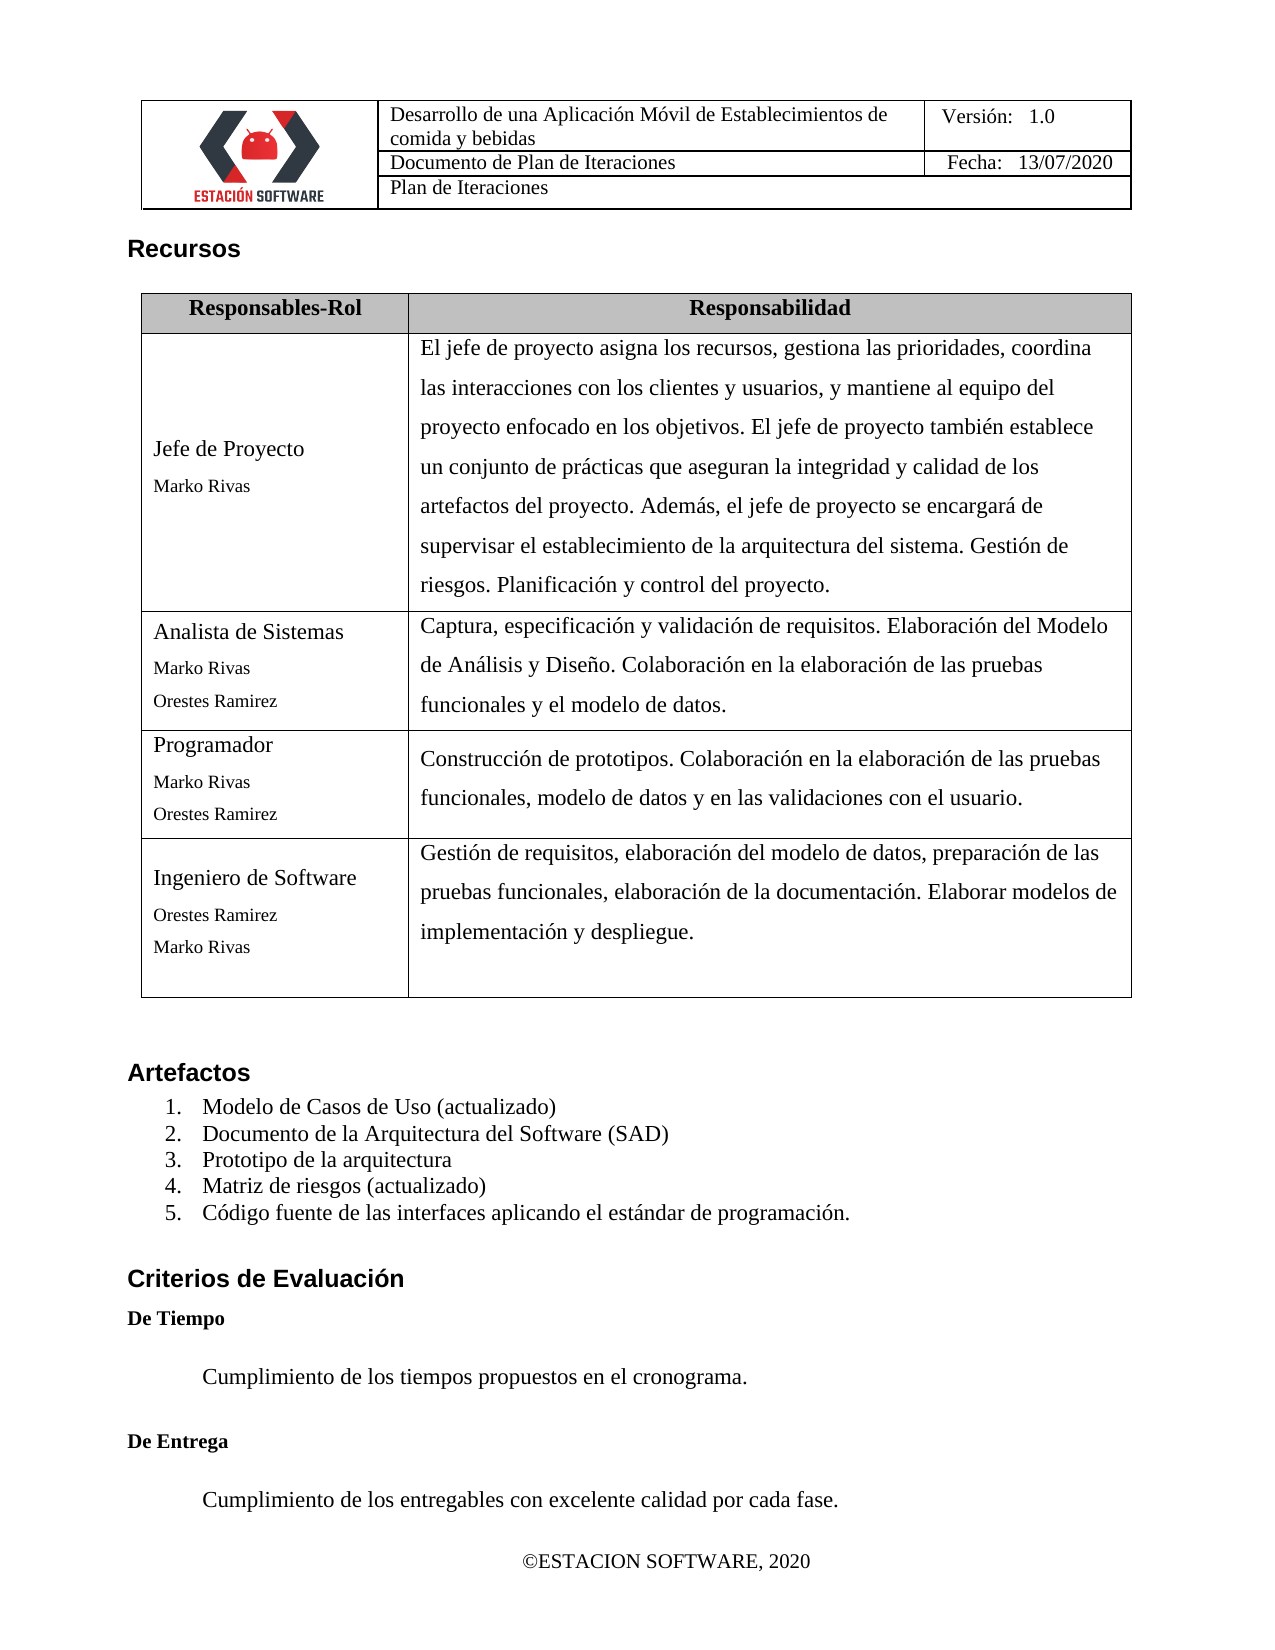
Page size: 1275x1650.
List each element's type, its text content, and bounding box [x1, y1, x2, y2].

table_cell El jefe de proyecto asigna los recursos, gestiona las prioridades, coordina las interacciones con los clientes y usuarios, y mantiene al equipo del proyecto enfocado en los objetivos. El jefe de proyecto también establece un conjunto de prácticas que aseguran la integridad y calidad de los artefactos del proyecto. Además, el jefe de proyecto se encargará de supervisar el establecimiento de la arquitectura del sistema. Gestión de riesgos. Planificación y control del proyecto. [409, 334, 1131, 611]
table_cell Analista de Sistemas Marko Rivas Orestes Ramirez [142, 612, 408, 730]
subtitle De Entrega [127, 1428, 1148, 1453]
table_cell Ingeniero de Software Orestes Ramirez Marko Rivas [142, 839, 408, 997]
subtitle Criterios de Evaluación [127, 1264, 1148, 1293]
table_cell Construcción de prototipos. Colaboración en la elaboración de las pruebas funcionales, modelo de datos y en las validaciones con el usuario. [409, 731, 1131, 838]
list Documento de la Arquitectura del Software (SAD) [164, 1120, 1148, 1146]
list Prototipo de la arquitectura [164, 1146, 1148, 1172]
text Cumplimiento de los tiempos propuestos en el cronograma. [202, 1363, 1148, 1389]
list Matriz de riesgos (actualizado) [164, 1172, 1148, 1199]
table_header Responsables-Rol [142, 294, 408, 333]
list Código fuente de las interfaces aplicando el estándar de programación. [164, 1199, 1148, 1225]
table_cell Programador Marko Rivas Orestes Ramirez [142, 731, 408, 838]
table_cell Jefe de Proyecto Marko Rivas [142, 334, 408, 611]
list Modelo de Casos de Uso (actualizado) [164, 1093, 1148, 1120]
subtitle De Tiempo [127, 1305, 1148, 1330]
text Cumplimiento de los entregables con excelente calidad por cada fase. [202, 1486, 1148, 1512]
subtitle Recursos [127, 234, 1148, 262]
subtitle Artefactos [127, 1058, 1148, 1087]
table_header Responsabilidad [409, 294, 1131, 333]
table_cell Gestión de requisitos, elaboración del modelo de datos, preparación de las pruebas funcionales, elaboración de la documentación. Elaborar modelos de implementación y despliegue. [409, 839, 1131, 997]
table_cell Captura, especificación y validación de requisitos. Elaboración del Modelo de Análisis y Diseño. Colaboración en la elaboración de las pruebas funcionales y el modelo de datos. [409, 612, 1131, 730]
